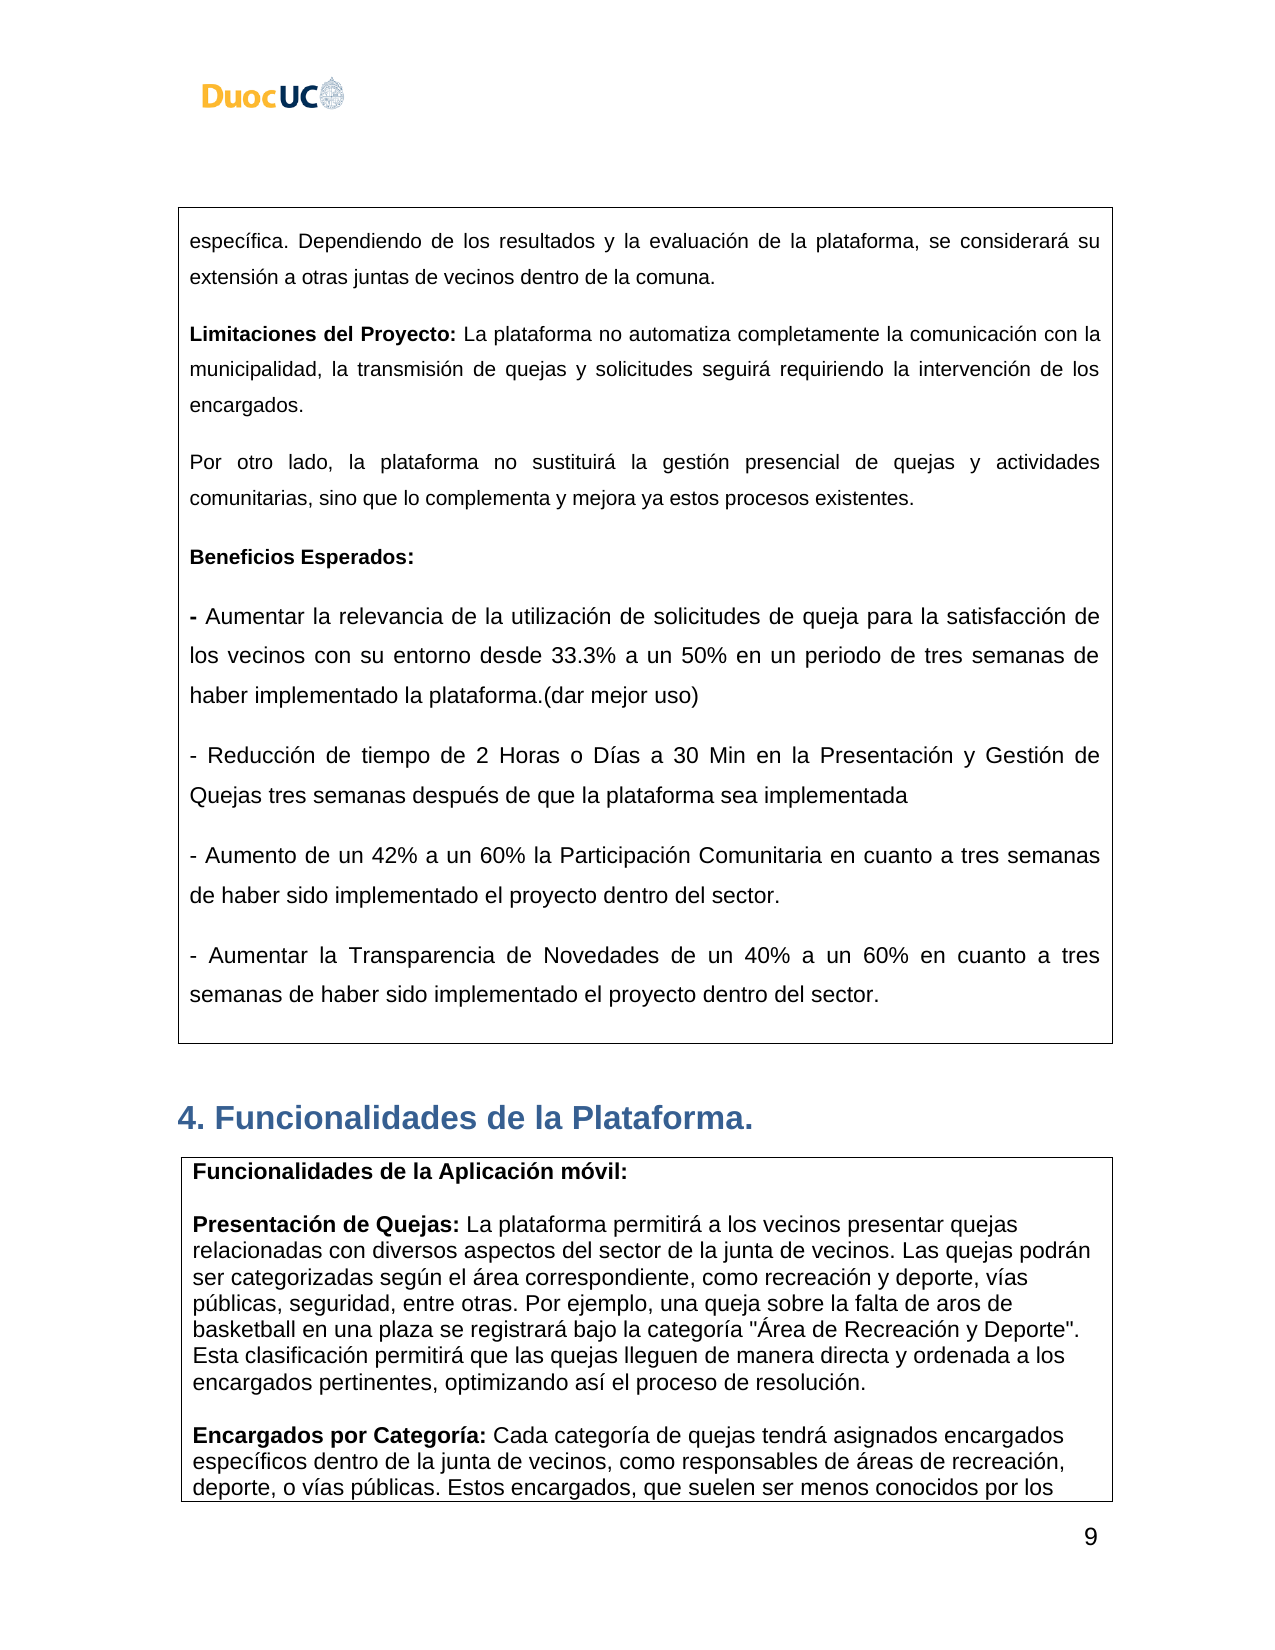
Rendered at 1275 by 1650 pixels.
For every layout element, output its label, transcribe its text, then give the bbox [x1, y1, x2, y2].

subtitle 4. Funcionalidades de la Plataforma. [177, 1098, 1098, 1136]
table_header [182, 1158, 1112, 1501]
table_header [179, 208, 1112, 1043]
picture [196, 73, 349, 112]
